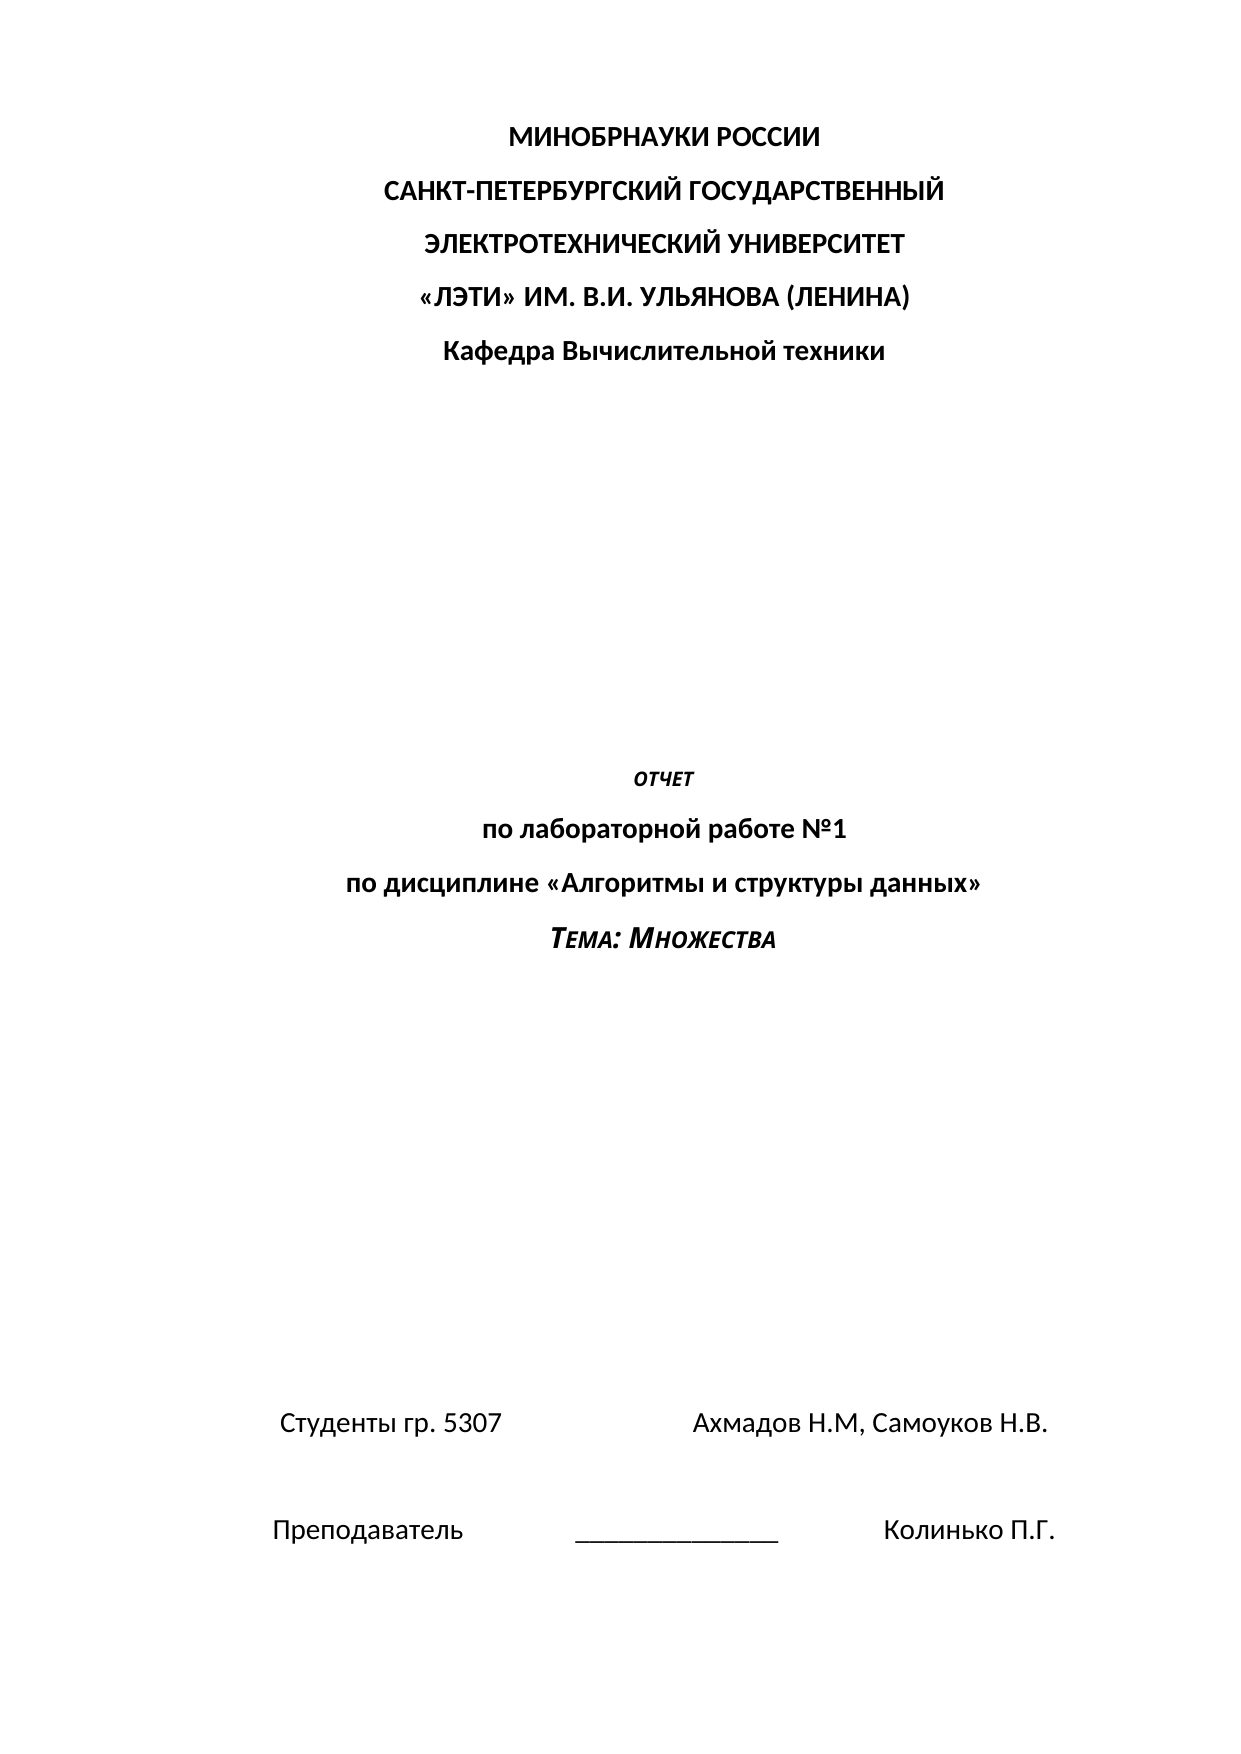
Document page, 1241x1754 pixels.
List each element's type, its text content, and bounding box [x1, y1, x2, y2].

text Преподаватель ______________ Колинько П.Г. [177, 1511, 1152, 1547]
text по лабораторной работе №1 [177, 810, 1152, 846]
text Тема: Множества [177, 917, 1152, 957]
text по дисциплине «Алгоритмы и структуры данных» [177, 864, 1152, 899]
text «ЛЭТИ» им. В.И. Ульянова (Ленина) [177, 278, 1152, 314]
text Санкт-Петербургский государственный [177, 172, 1152, 207]
text Кафедра Вычислительной техники [177, 332, 1152, 367]
text электротехнический университет [177, 225, 1152, 261]
text Студенты гр. 5307 Ахмадов Н.М, Самоуков Н.В. [177, 1404, 1152, 1440]
text МИНОБРНАУКИ РОССИИ [177, 118, 1152, 154]
text отчет [177, 759, 1152, 793]
